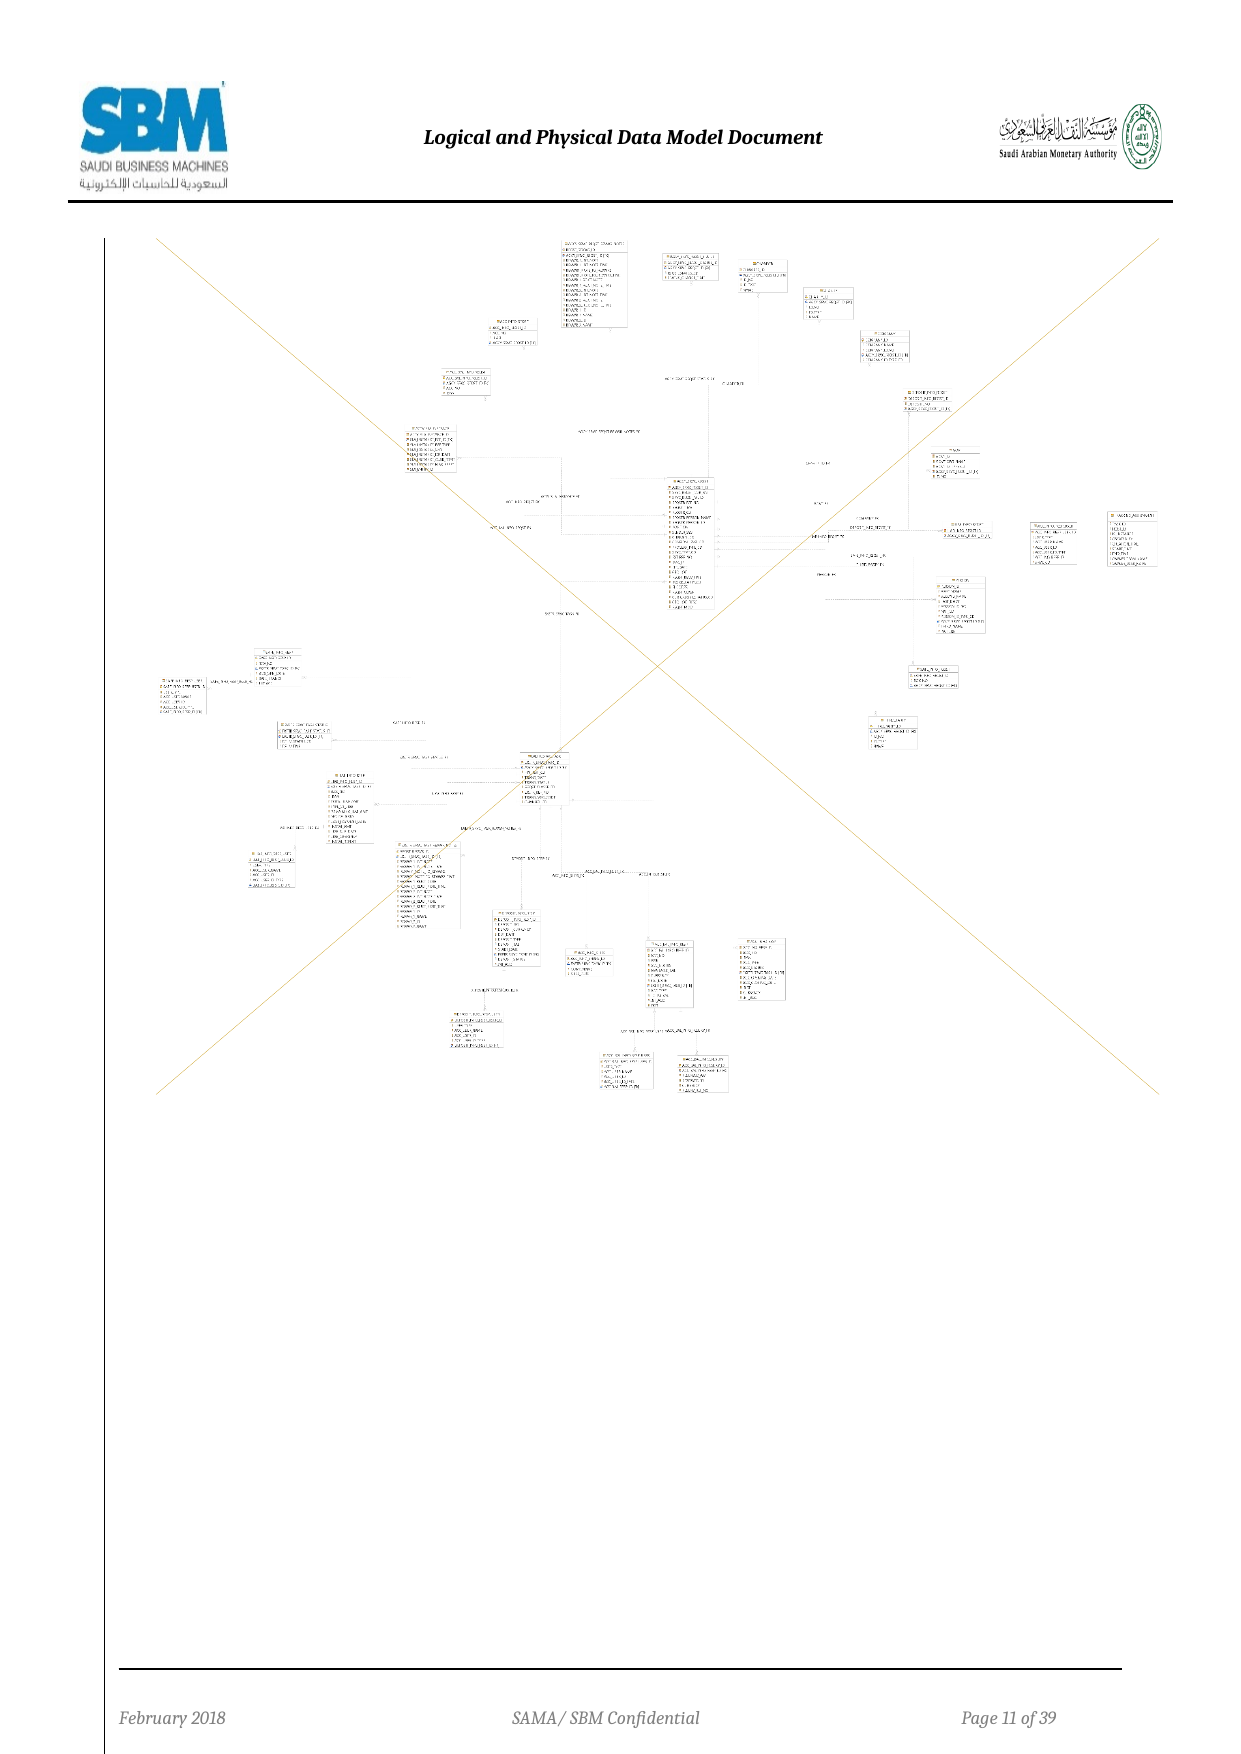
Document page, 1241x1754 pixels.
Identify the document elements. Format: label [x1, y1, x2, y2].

picture [659, 239, 1160, 1094]
picture [78, 81, 229, 194]
picture [157, 238, 1158, 665]
picture [157, 668, 1158, 1095]
picture [156, 240, 656, 1093]
picture [998, 100, 1162, 175]
